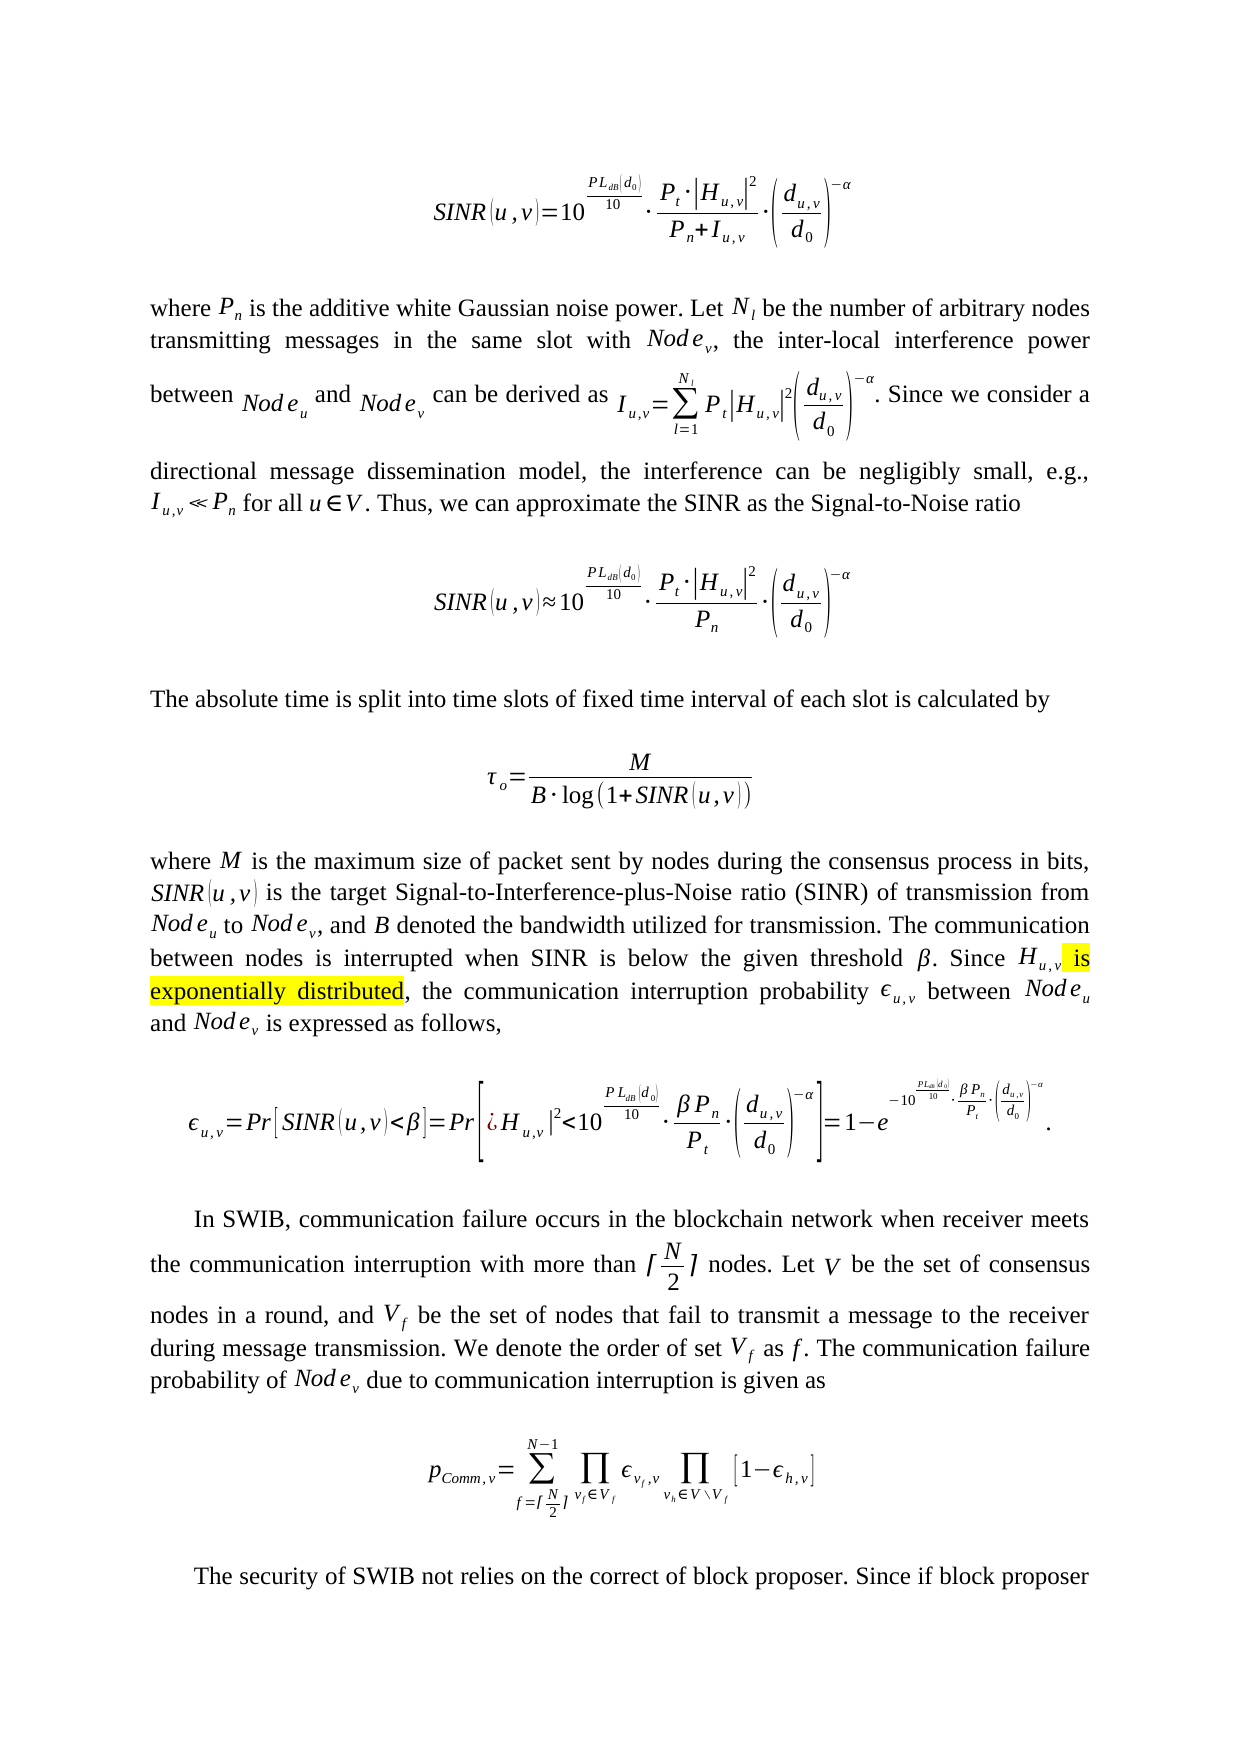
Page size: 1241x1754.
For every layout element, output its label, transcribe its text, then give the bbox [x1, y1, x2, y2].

text where is the maximum size of packet sent by nodes during the consensus process in bits, is the target Signal-to-Interference-plus-Noise ratio (SINR) of transmission from to , and denoted the bandwidth utilized for transmission. The communication between nodes is interrupted when SINR is below the given threshold . Since is exponentially distributed, the communication interruption probability between and is expressed as follows, [150, 844, 1090, 1039]
text where is the additive white Gaussian noise power. Let be the number of arbitrary nodes transmitting messages in the same slot with , the inter-local interference power between and can be derived as . Since we consider a directional message dissemination model, the interference can be negligibly small, e.g., for all . Thus, we can approximate the SINR as the Signal-to-Noise ratio [150, 292, 1090, 519]
text The absolute time is split into time slots of fixed time interval of each slot is calculated by [150, 682, 1090, 714]
text In SWIB, communication failure occurs in the blockchain network when receiver meets the communication interruption with more than nodes. Let be the set of consensus nodes in a round, and be the set of nodes that fail to transmit a message to the receiver during message transmission. We denote the order of set as . The communication failure probability of due to communication interruption is given as [150, 1202, 1090, 1397]
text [150, 1559, 1090, 1592]
